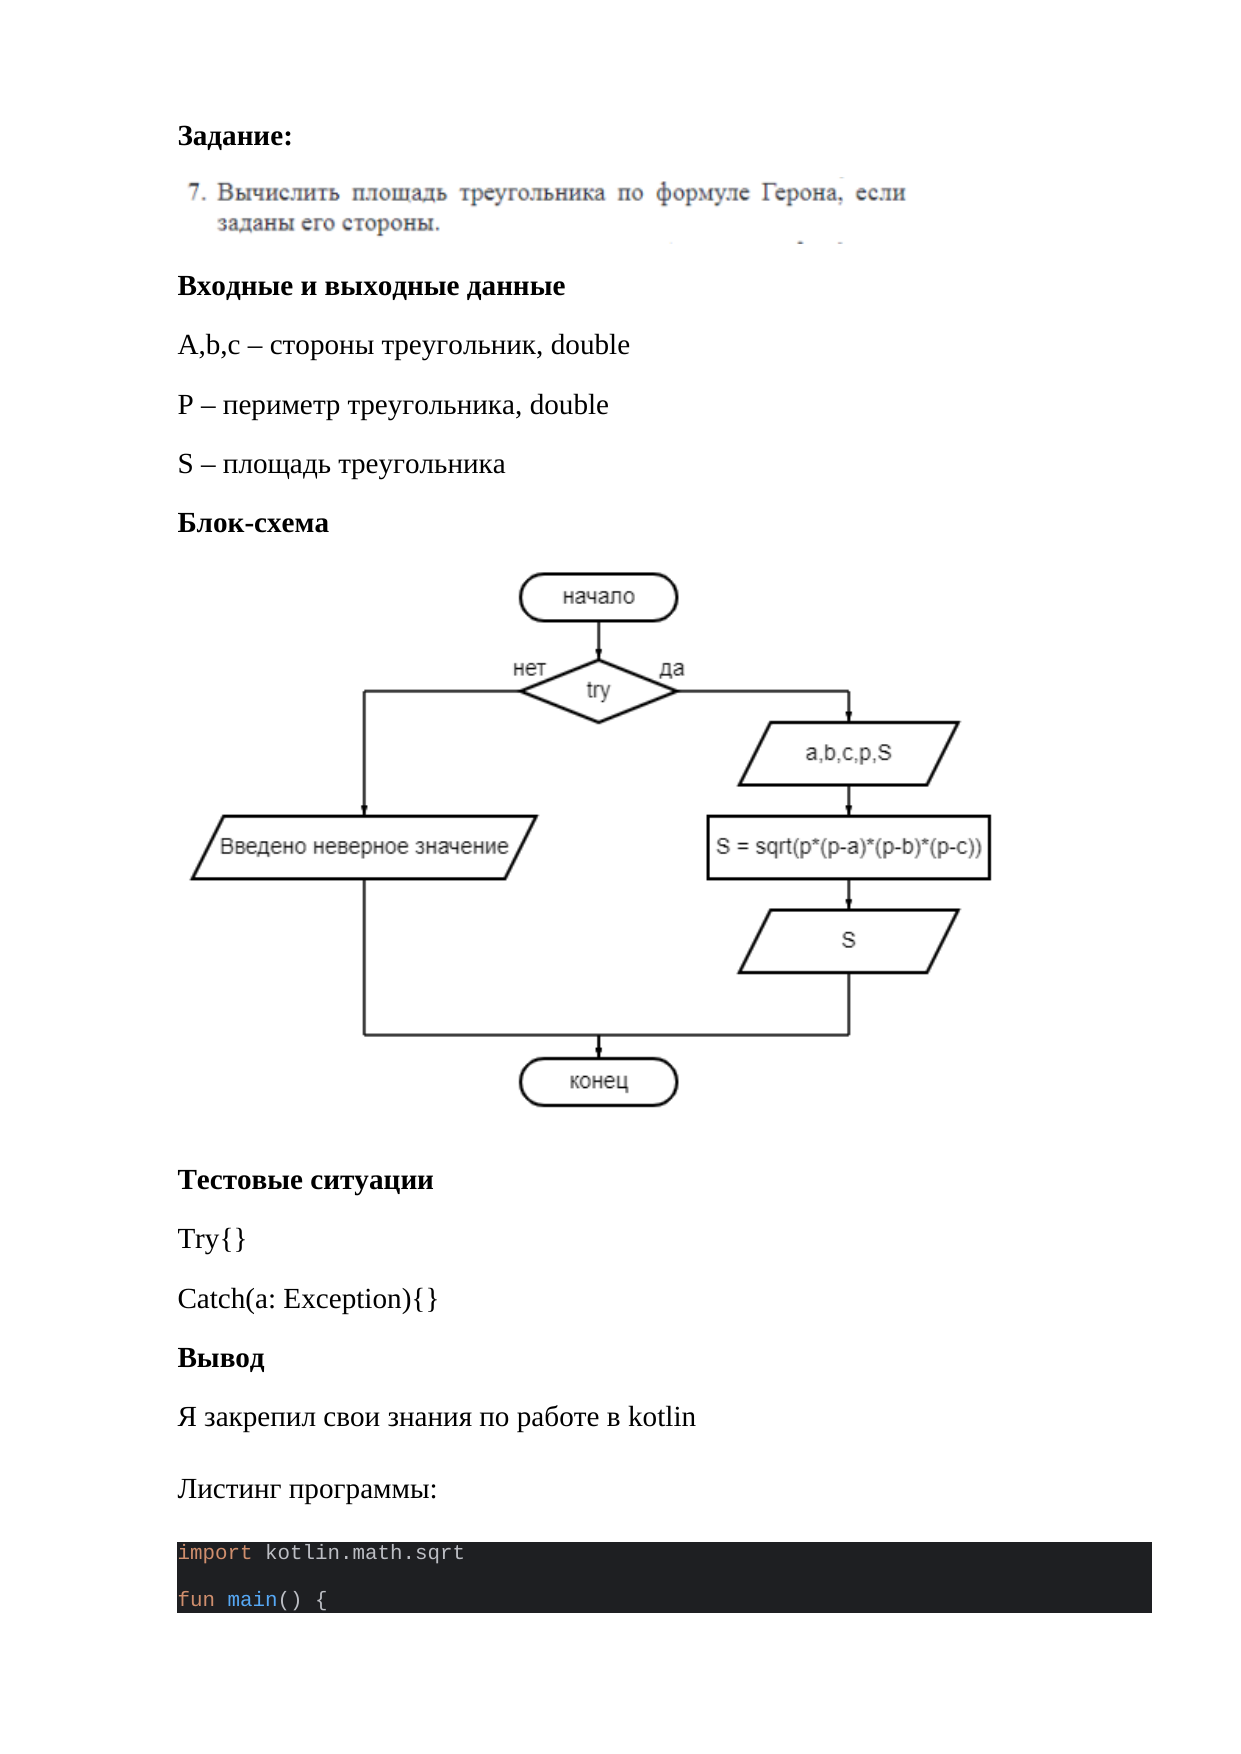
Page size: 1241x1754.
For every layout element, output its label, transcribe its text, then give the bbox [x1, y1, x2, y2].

text Листинг программы: [177, 1471, 1152, 1504]
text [177, 1542, 1152, 1613]
text P – периметр треугольника, double [177, 387, 1152, 420]
text Try{} [177, 1221, 1152, 1255]
text Входные и выходные данные [177, 268, 1152, 302]
text Catch(a: Exception){} [177, 1281, 1152, 1314]
text A,b,c – стороны треугольник, double [177, 327, 1152, 361]
text Вывод [177, 1340, 1152, 1374]
picture [177, 177, 929, 244]
text S – площадь треугольника [177, 446, 1152, 480]
text Задание: [177, 118, 1152, 152]
text Я закрепил свои знания по работе в kotlin [177, 1399, 1152, 1433]
text Тестовые ситуации [177, 1162, 1152, 1196]
picture [177, 543, 1021, 1137]
